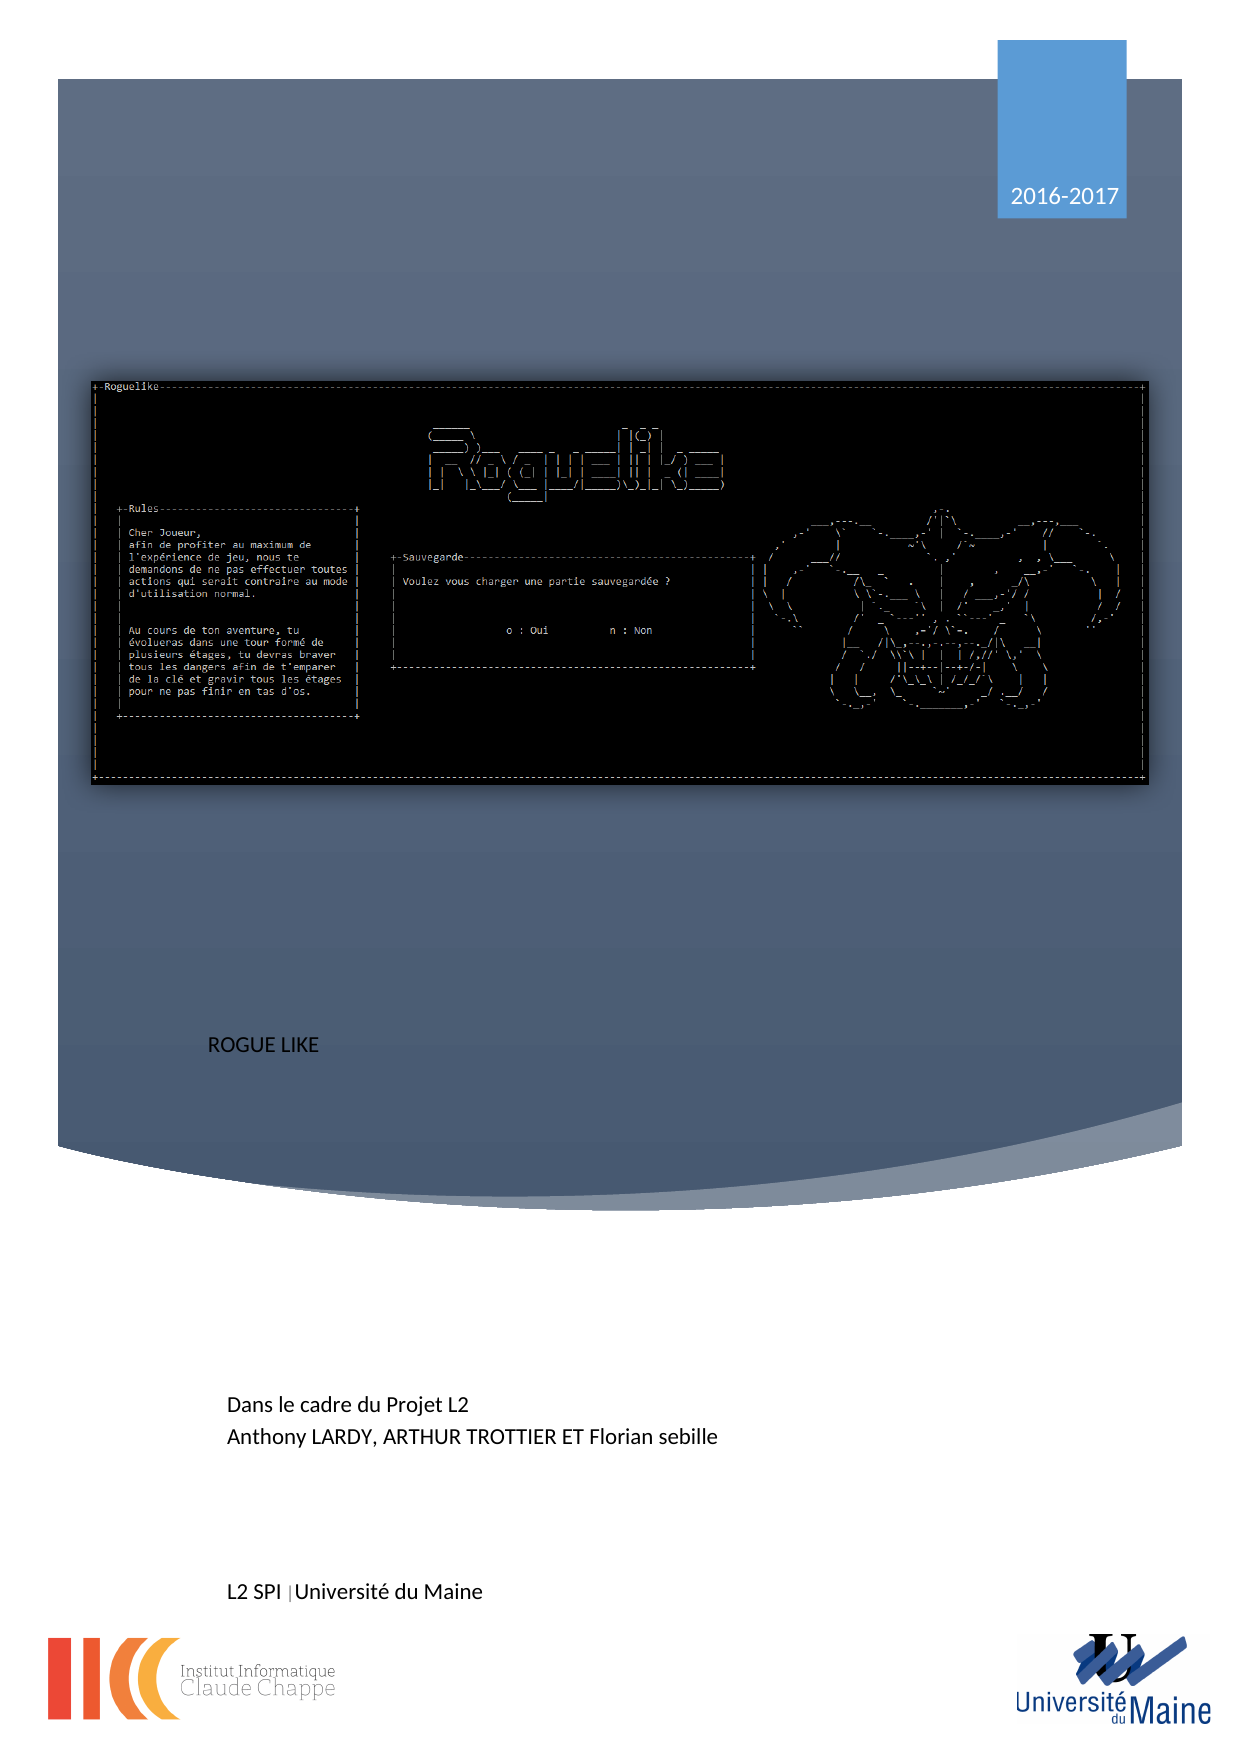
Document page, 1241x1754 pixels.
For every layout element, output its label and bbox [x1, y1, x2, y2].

picture [29, 1628, 347, 1729]
picture [1017, 1634, 1211, 1724]
picture [91, 381, 1149, 785]
